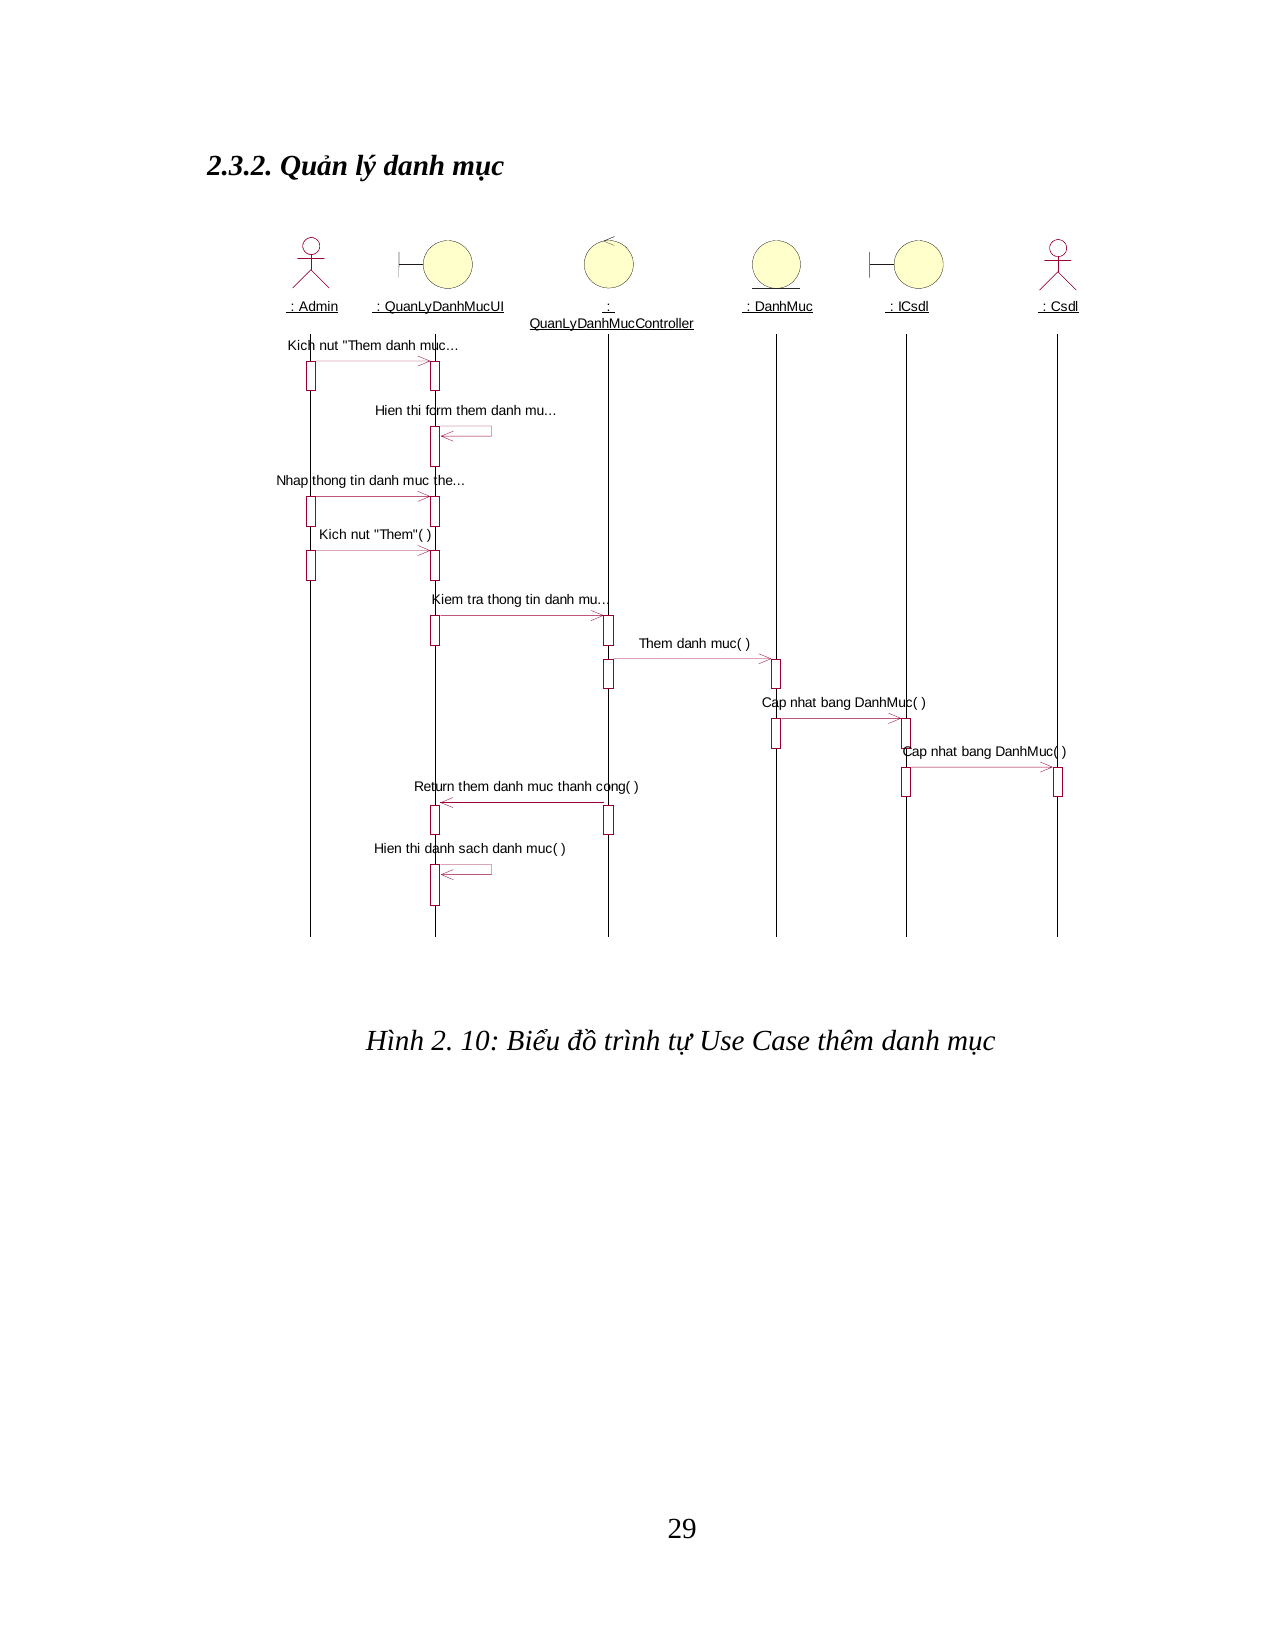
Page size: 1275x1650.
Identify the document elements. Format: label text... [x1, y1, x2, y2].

text Hình 2. 10: Biểu đồ trình tự Use Case thêm danh mục [207, 1023, 1157, 1056]
subtitle Quản lý danh mục [207, 148, 1157, 181]
